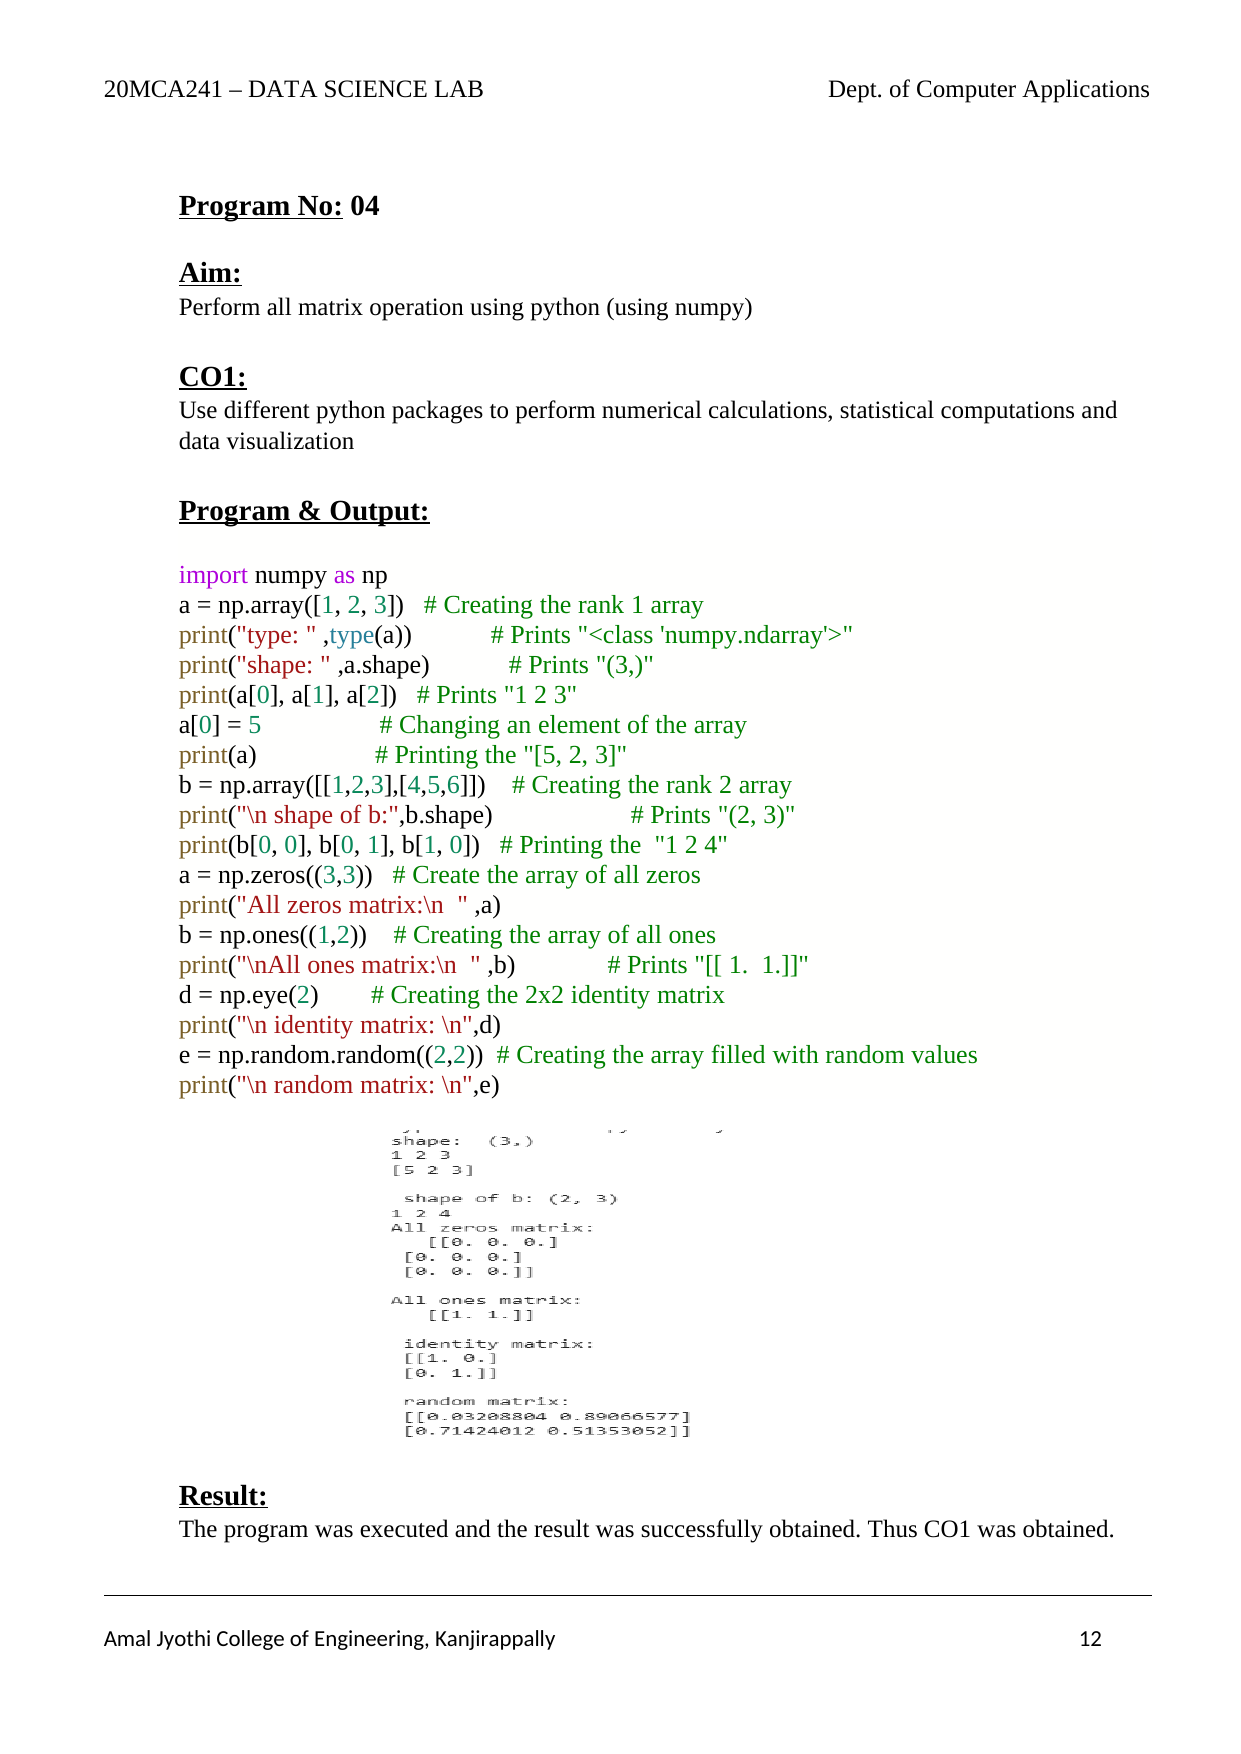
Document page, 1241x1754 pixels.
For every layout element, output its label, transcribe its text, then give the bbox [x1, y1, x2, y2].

text e = np.random.random((2,2)) # Creating the array filled with random values [178, 1039, 1152, 1069]
text a = np.zeros((3,3)) # Create the array of all zeros [178, 859, 1152, 889]
text print("All zeros matrix:\n " ,a) [178, 889, 1152, 919]
text b = np.array([[1,2,3],[4,5,6]]) # Creating the rank 2 array [178, 769, 1152, 799]
text CO1: [178, 359, 1152, 392]
text print("\n identity matrix: \n",d) [178, 1009, 1152, 1039]
text Aim: [178, 256, 1152, 289]
text print(a[0], a[1], a[2]) # Prints "1 2 3" [178, 679, 1152, 709]
text import numpy as np [178, 559, 1152, 589]
text print("\nAll ones matrix:\n " ,b) # Prints "[[ 1. 1.]]" [178, 949, 1152, 979]
text Use different python packages to perform numerical calculations, statistical computations and [178, 395, 1152, 424]
text print(b[0, 0], b[0, 1], b[1, 0]) # Printing the "1 2 4" [178, 829, 1152, 859]
text a[0] = 5 # Changing an element of the array [178, 709, 1152, 739]
text print(a) # Printing the "[5, 2, 3]" [178, 739, 1152, 769]
text a = np.array([1, 2, 3]) # Creating the rank 1 array [178, 589, 1152, 619]
text The program was executed and the result was successfully obtained. Thus CO1 was obtained. [178, 1514, 1152, 1542]
text print("shape: " ,a.shape) # Prints "(3,)" [178, 649, 1152, 679]
text Program No: 04 [178, 188, 1152, 222]
text print("\n random matrix: \n",e) [178, 1069, 1152, 1099]
text Program & Output: [178, 493, 1152, 527]
text print("type: " ,type(a)) # Prints "<class 'numpy.ndarray'>" [178, 619, 1152, 649]
text print("\n shape of b:",b.shape) # Prints "(2, 3)" [178, 799, 1152, 829]
text Perform all matrix operation using python (using numpy) [178, 292, 1152, 321]
text d = np.eye(2) # Creating the 2x2 identity matrix [178, 979, 1152, 1009]
picture [377, 1130, 953, 1445]
text data visualization [178, 426, 1152, 455]
text Result: [178, 1478, 1152, 1511]
text b = np.ones((1,2)) # Creating the array of all ones [178, 919, 1152, 949]
